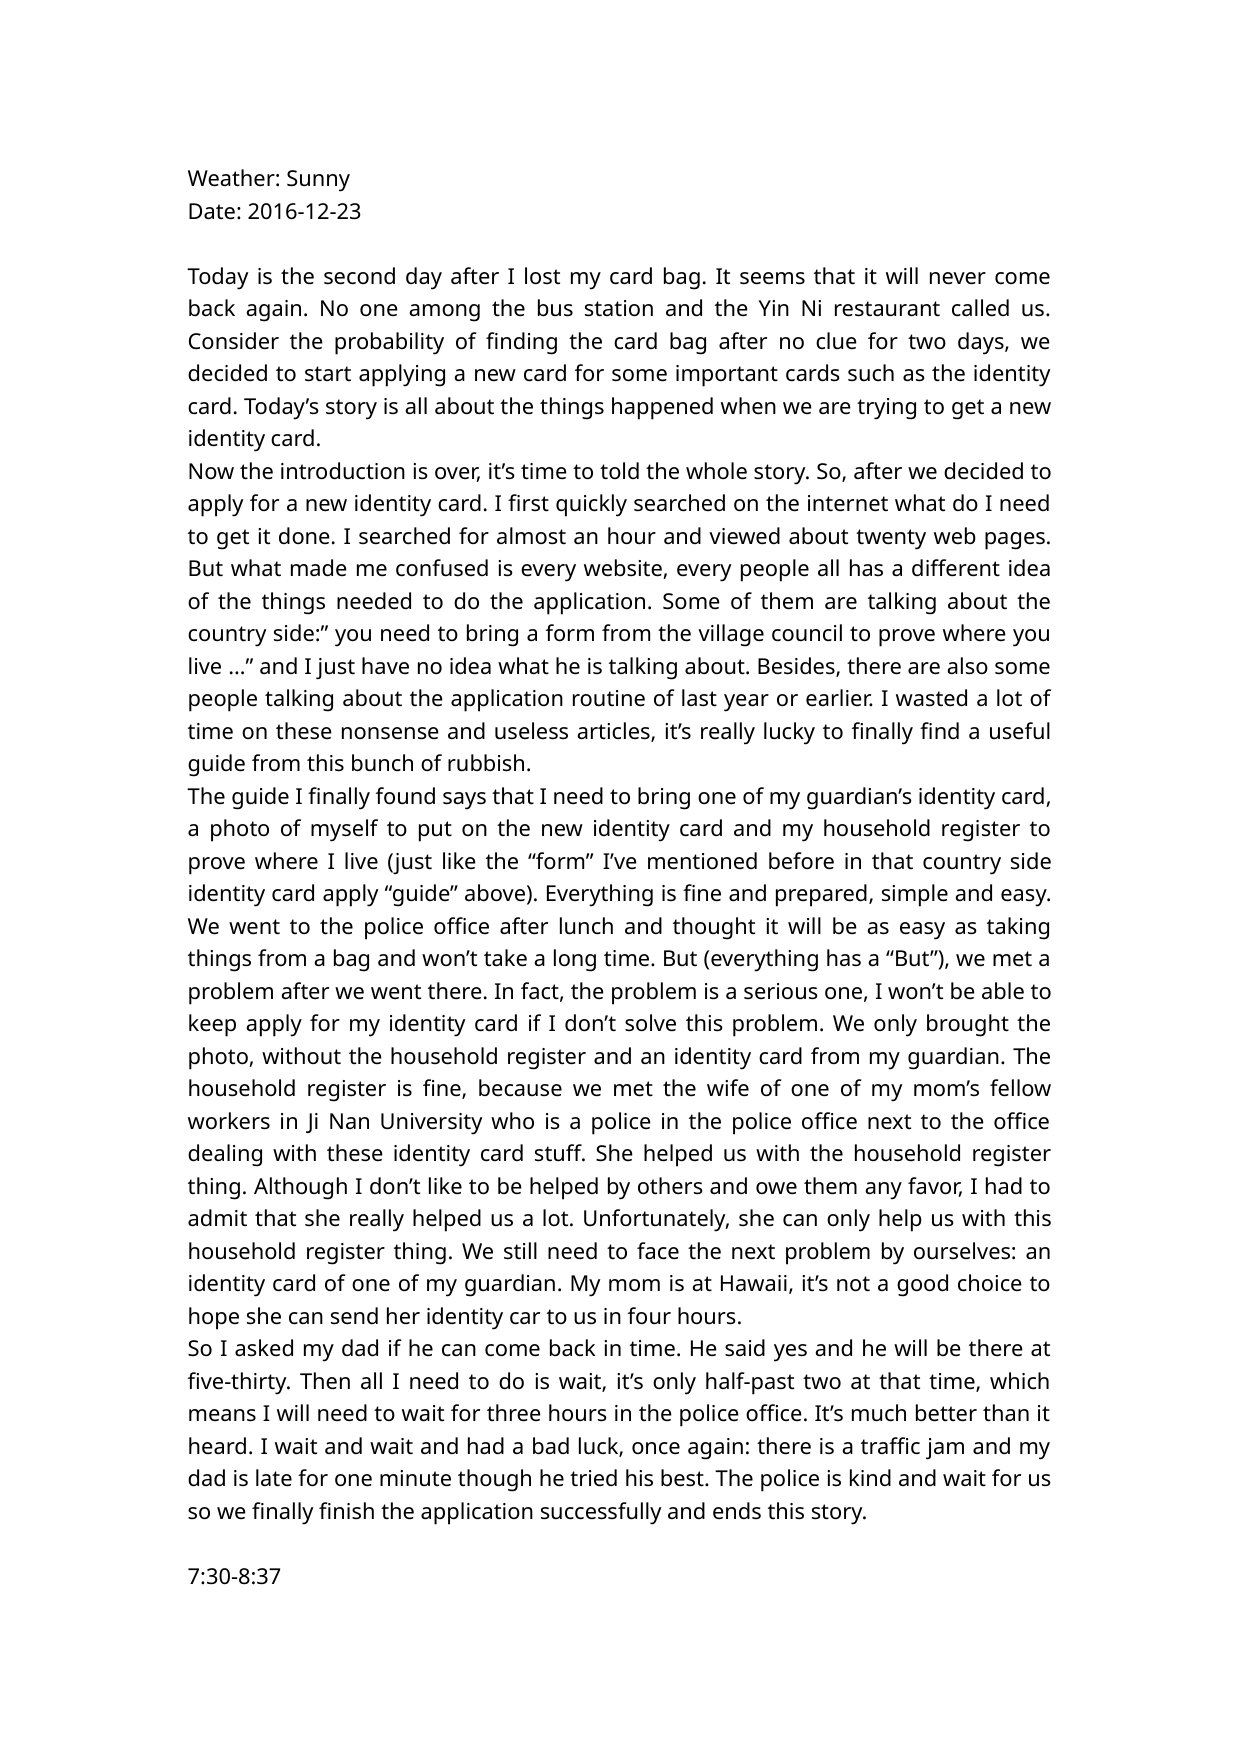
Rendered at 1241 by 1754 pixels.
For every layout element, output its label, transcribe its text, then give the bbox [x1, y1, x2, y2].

text The guide I finally found says that I need to bring one of my guardian’s identity card, a photo of myself to put on the new identity card and my household register to prove where I live (just like the “form” I’ve mentioned before in that country side identity card apply “guide” above). Everything is fine and prepared, simple and easy. We went to the police office after lunch and thought it will be as easy as taking things from a bag and won’t take a long time. But (everything has a “But”), we met a problem after we went there. In fact, the problem is a serious one, I won’t be able to keep apply for my identity card if I don’t solve this problem. We only brought the photo, without the household register and an identity card from my guardian. The household register is fine, because we met the wife of one of my mom’s fellow workers in Ji Nan University who is a police in the police office next to the office dealing with these identity card stuff. She helped us with the household register thing. Although I don’t like to be helped by others and owe them any favor, I had to admit that she really helped us a lot. Unfortunately, she can only help us with this household register thing. We still need to face the next problem by ourselves: an identity card of one of my guardian. My mom is at Hawaii, it’s not a good choice to hope she can send her identity car to us in four hours. [187, 779, 1053, 1332]
text Weather: Sunny [187, 162, 1053, 194]
text Today is the second day after I lost my card bag. It seems that it will never come back again. No one among the bus station and the Yin Ni restaurant called us. Consider the probability of finding the card bag after no clue for two days, we decided to start applying a new card for some important cards such as the identity card. Today’s story is all about the things happened when we are trying to get a new identity card. [187, 259, 1053, 454]
text So I asked my dad if he can come back in time. He said yes and he will be there at five-thirty. Then all I need to do is wait, it’s only half-past two at that time, which means I will need to wait for three hours in the police office. It’s much better than it heard. I wait and wait and had a bad luck, once again: there is a traffic jam and my dad is late for one minute though he tried his best. The police is kind and wait for us so we finally finish the application successfully and ends this story. [187, 1332, 1053, 1527]
text Date: 2016-12-23 [187, 194, 1053, 227]
text Now the introduction is over, it’s time to told the whole story. So, after we decided to apply for a new identity card. I first quickly searched on the internet what do I need to get it done. I searched for almost an hour and viewed about twenty web pages. But what made me confused is every website, every people all has a different idea of the things needed to do the application. Some of them are talking about the country side:” you need to bring a form from the village council to prove where you live …” and I just have no idea what he is talking about. Besides, there are also some people talking about the application routine of last year or earlier. I wasted a lot of time on these nonsense and useless articles, it’s really lucky to finally find a useful guide from this bunch of rubbish. [187, 454, 1053, 779]
text 7:30-8:37 [187, 1559, 1053, 1592]
